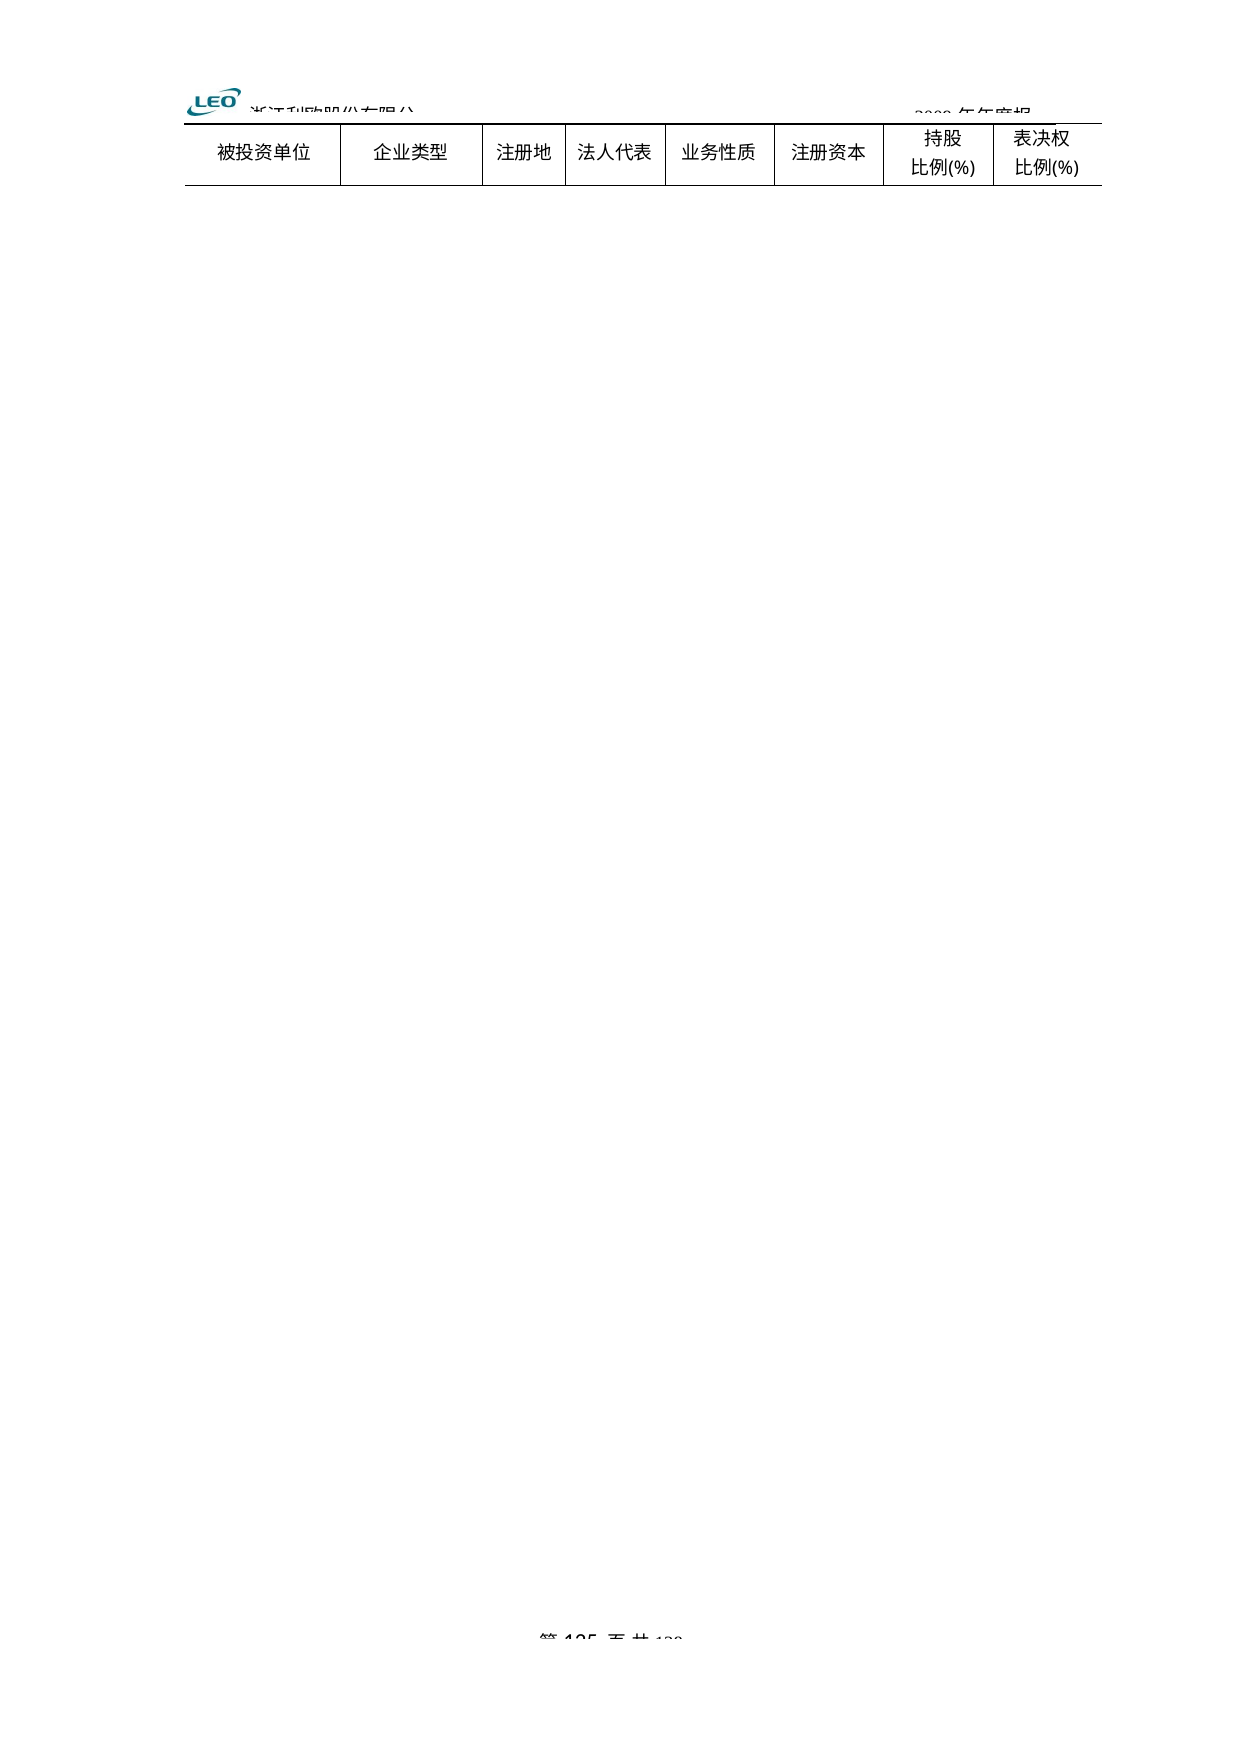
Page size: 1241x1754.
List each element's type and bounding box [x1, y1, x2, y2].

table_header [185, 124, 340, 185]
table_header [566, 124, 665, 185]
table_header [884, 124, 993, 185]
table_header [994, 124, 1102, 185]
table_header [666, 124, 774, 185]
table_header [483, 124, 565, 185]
picture [187, 88, 241, 116]
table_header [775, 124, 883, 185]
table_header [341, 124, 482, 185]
